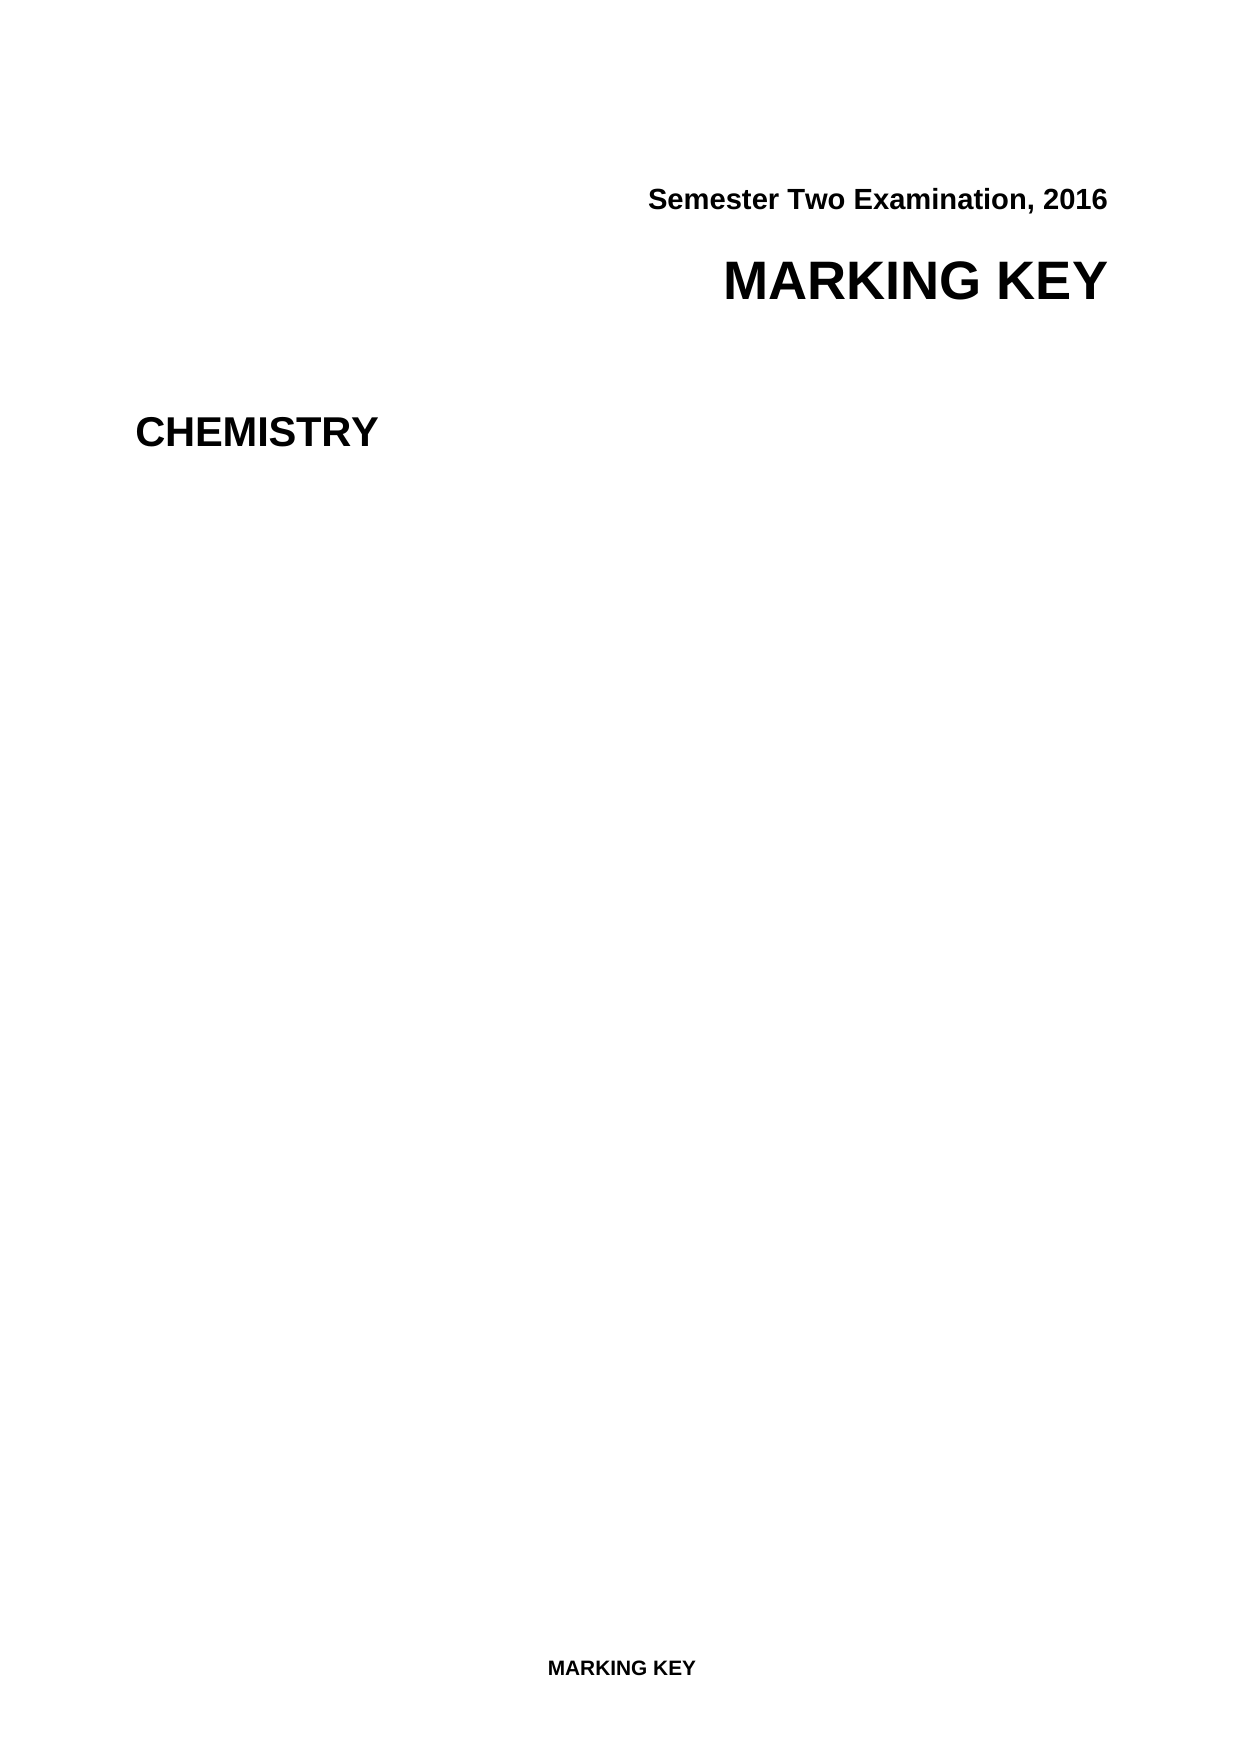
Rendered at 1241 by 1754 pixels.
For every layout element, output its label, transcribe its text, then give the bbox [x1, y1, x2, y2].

subtitle Semester Two Examination, 2016 [484, 182, 1108, 215]
text MARKING KEY [135, 249, 1108, 311]
text CHEMISTRY [135, 407, 1108, 455]
